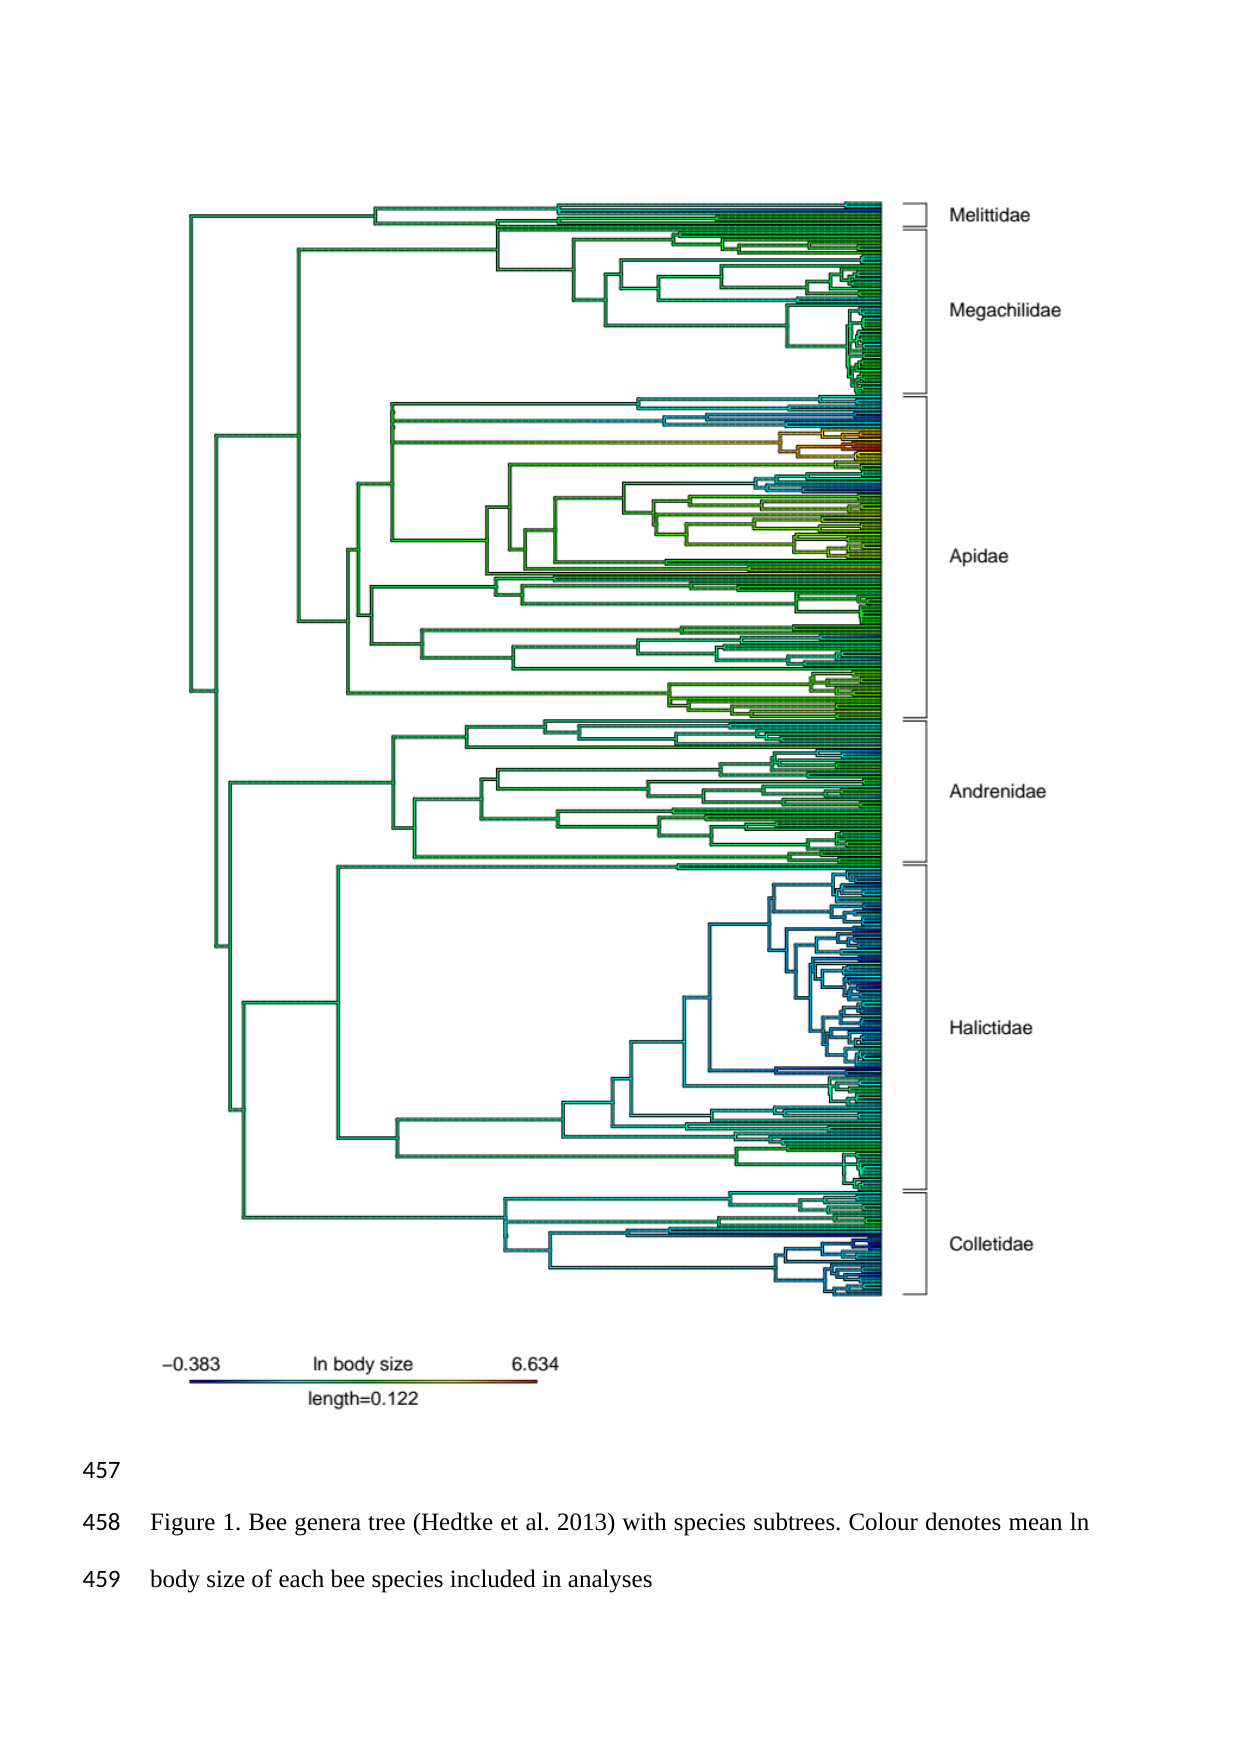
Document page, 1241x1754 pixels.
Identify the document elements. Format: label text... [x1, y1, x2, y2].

text Figure 1. Bee genera tree (Hedtke et al. 2013) with species subtrees. Colour denotes mean ln body size of each bee species included in analyses [150, 1507, 1090, 1593]
